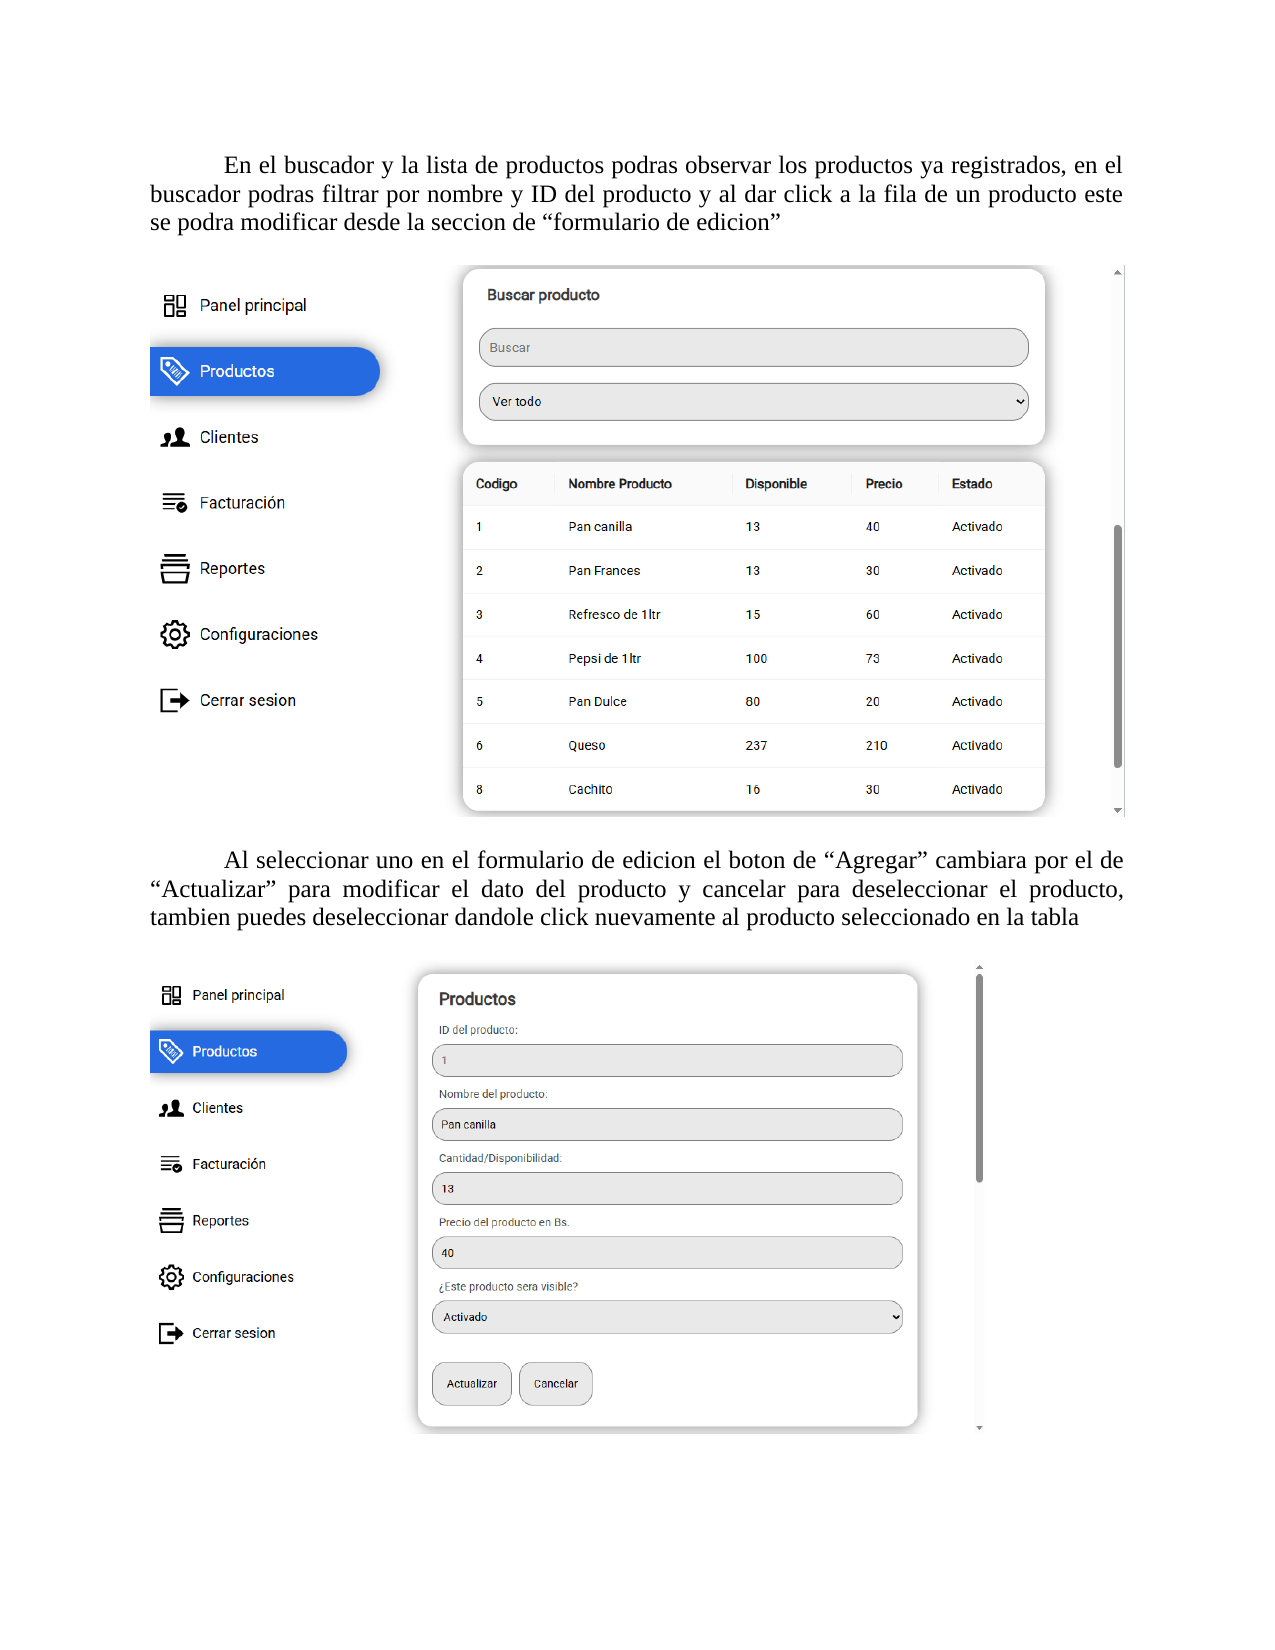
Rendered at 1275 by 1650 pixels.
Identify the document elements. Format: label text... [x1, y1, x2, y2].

picture [150, 265, 1125, 817]
text En el buscador y la lista de productos podras observar los productos ya registrados, en el buscador podras filtrar por nombre y ID del producto y al dar click a la fila de un producto este se podra modificar desde la seccion de “formulario de edicion” [150, 150, 1125, 236]
text Al seleccionar uno en el formulario de edicion el boton de “Agregar” cambiara por el de “Actualizar” para modificar el dato del producto y cancelar para deseleccionar el producto, tambien puedes deseleccionar dandole click nuevamente al producto seleccionado en la tabla [150, 845, 1125, 931]
picture [150, 960, 985, 1434]
